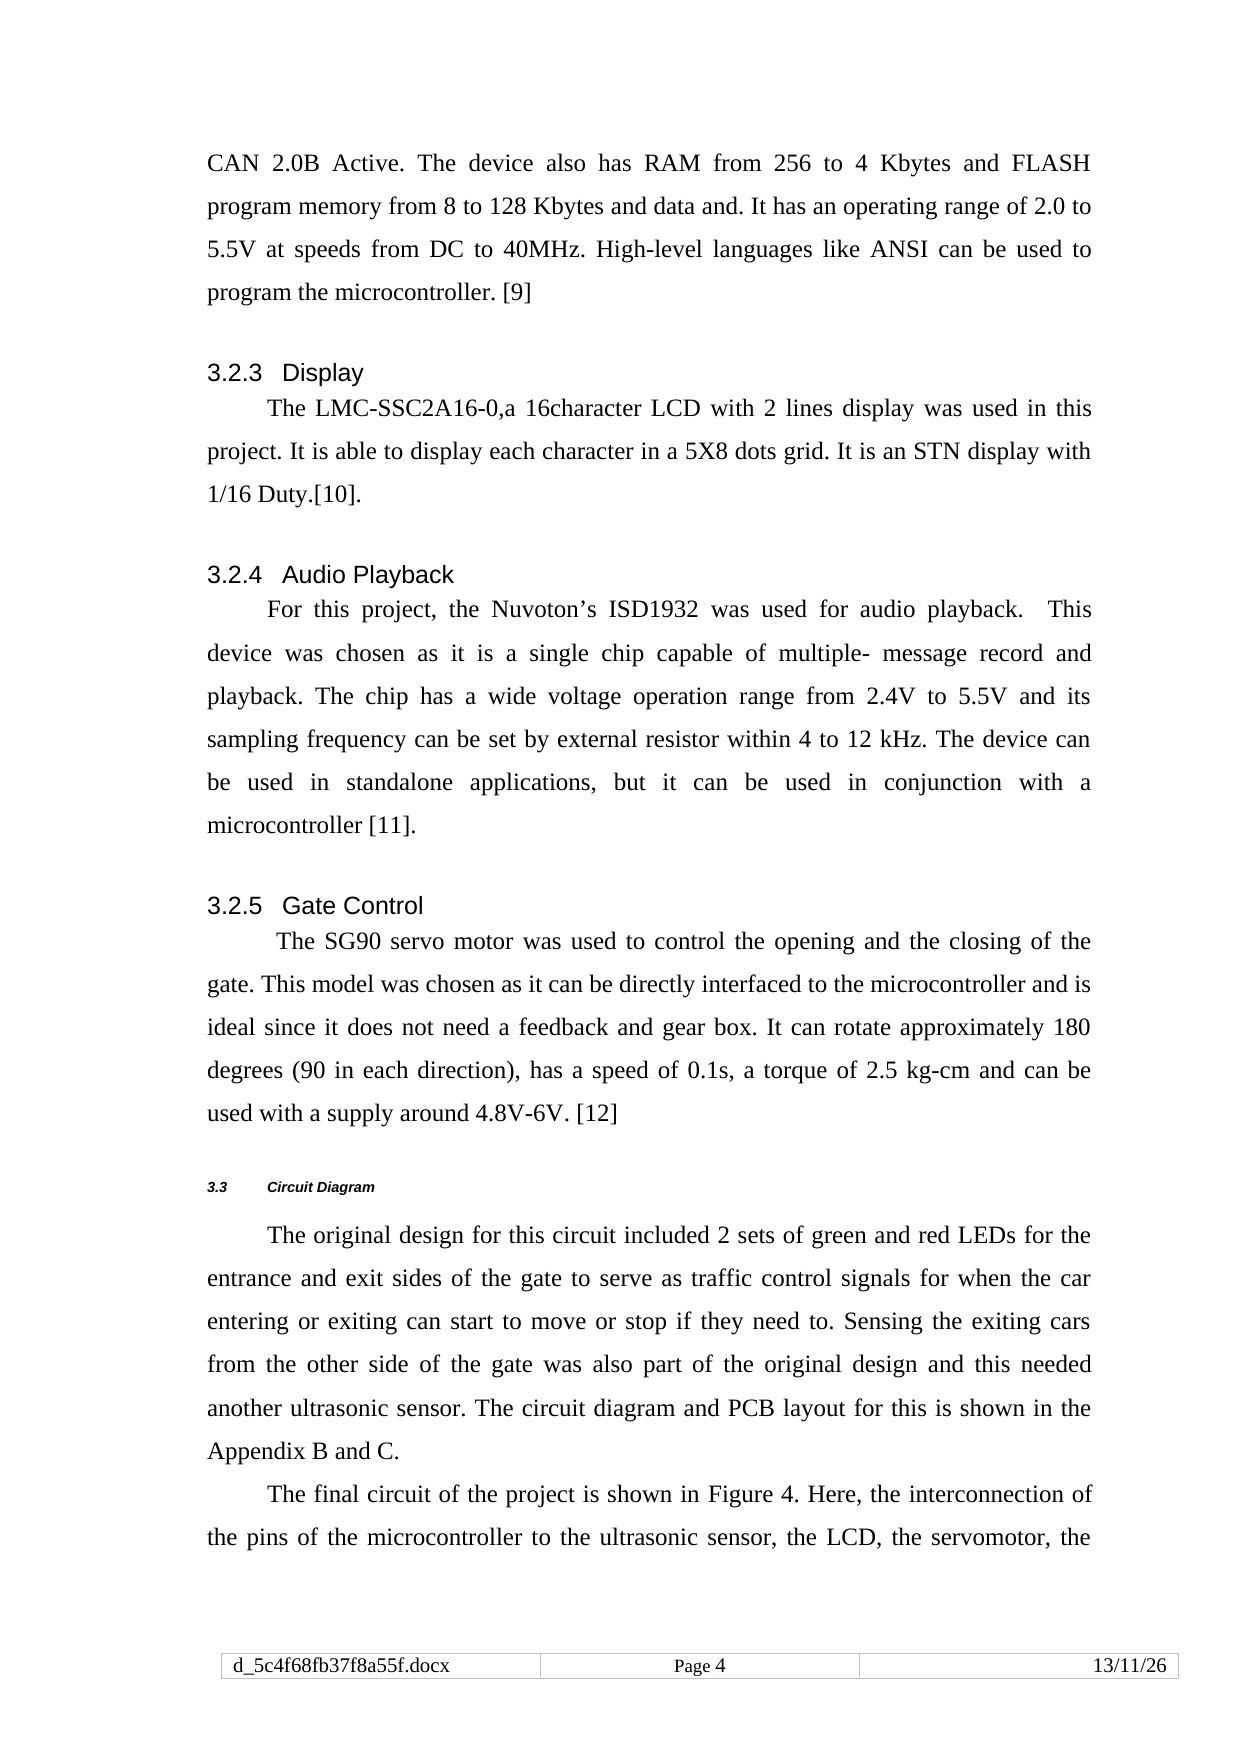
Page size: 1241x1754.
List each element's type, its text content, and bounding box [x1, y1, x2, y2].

subtitle Display [207, 358, 1092, 386]
subtitle Circuit Diagram [207, 1179, 1092, 1208]
subtitle Gate Control [207, 891, 1092, 919]
text The SG90 servo motor was used to control the opening and the closing of the gate. This model was chosen as it can be directly interfaced to the microcontroller and is ideal since it does not need a feedback and gear box. It can rotate approximately 180 degrees (90 in each direction), has a speed of 0.1s, a torque of 2.5 kg-cm and can be used with a supply around 4.8V-6V. [12] [207, 926, 1092, 1127]
subtitle Audio Playback [207, 559, 1092, 588]
text The original design for this circuit included 2 sets of green and red LEDs for the entrance and exit sides of the gate to serve as traffic control signals for when the car entering or exiting can start to move or stop if they need to. Sensing the exiting cars from the other side of the gate was also part of the original design and this needed another ultrasonic sensor. The circuit diagram and PCB layout for this is shown in the Appendix B and C. [207, 1220, 1092, 1464]
text The LMC-SSC2A16-0,a 16character LCD with 2 lines display was used in this project. It is able to display each character in a 5X8 dots grid. It is an STN display with 1/16 Duty.[10]. [207, 393, 1092, 508]
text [207, 148, 1092, 306]
text For this project, the Nuvoton’s ISD1932 was used for audio playback. This device was chosen as it is a single chip capable of multiple- message record and playback. The chip has a wide voltage operation range from 2.4V to 5.5V and its sampling frequency can be set by external resistor within 4 to 12 kHz. The device can be used in standalone applications, but it can be used in conjunction with a microcontroller [11]. [207, 594, 1092, 839]
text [207, 1479, 1092, 1551]
